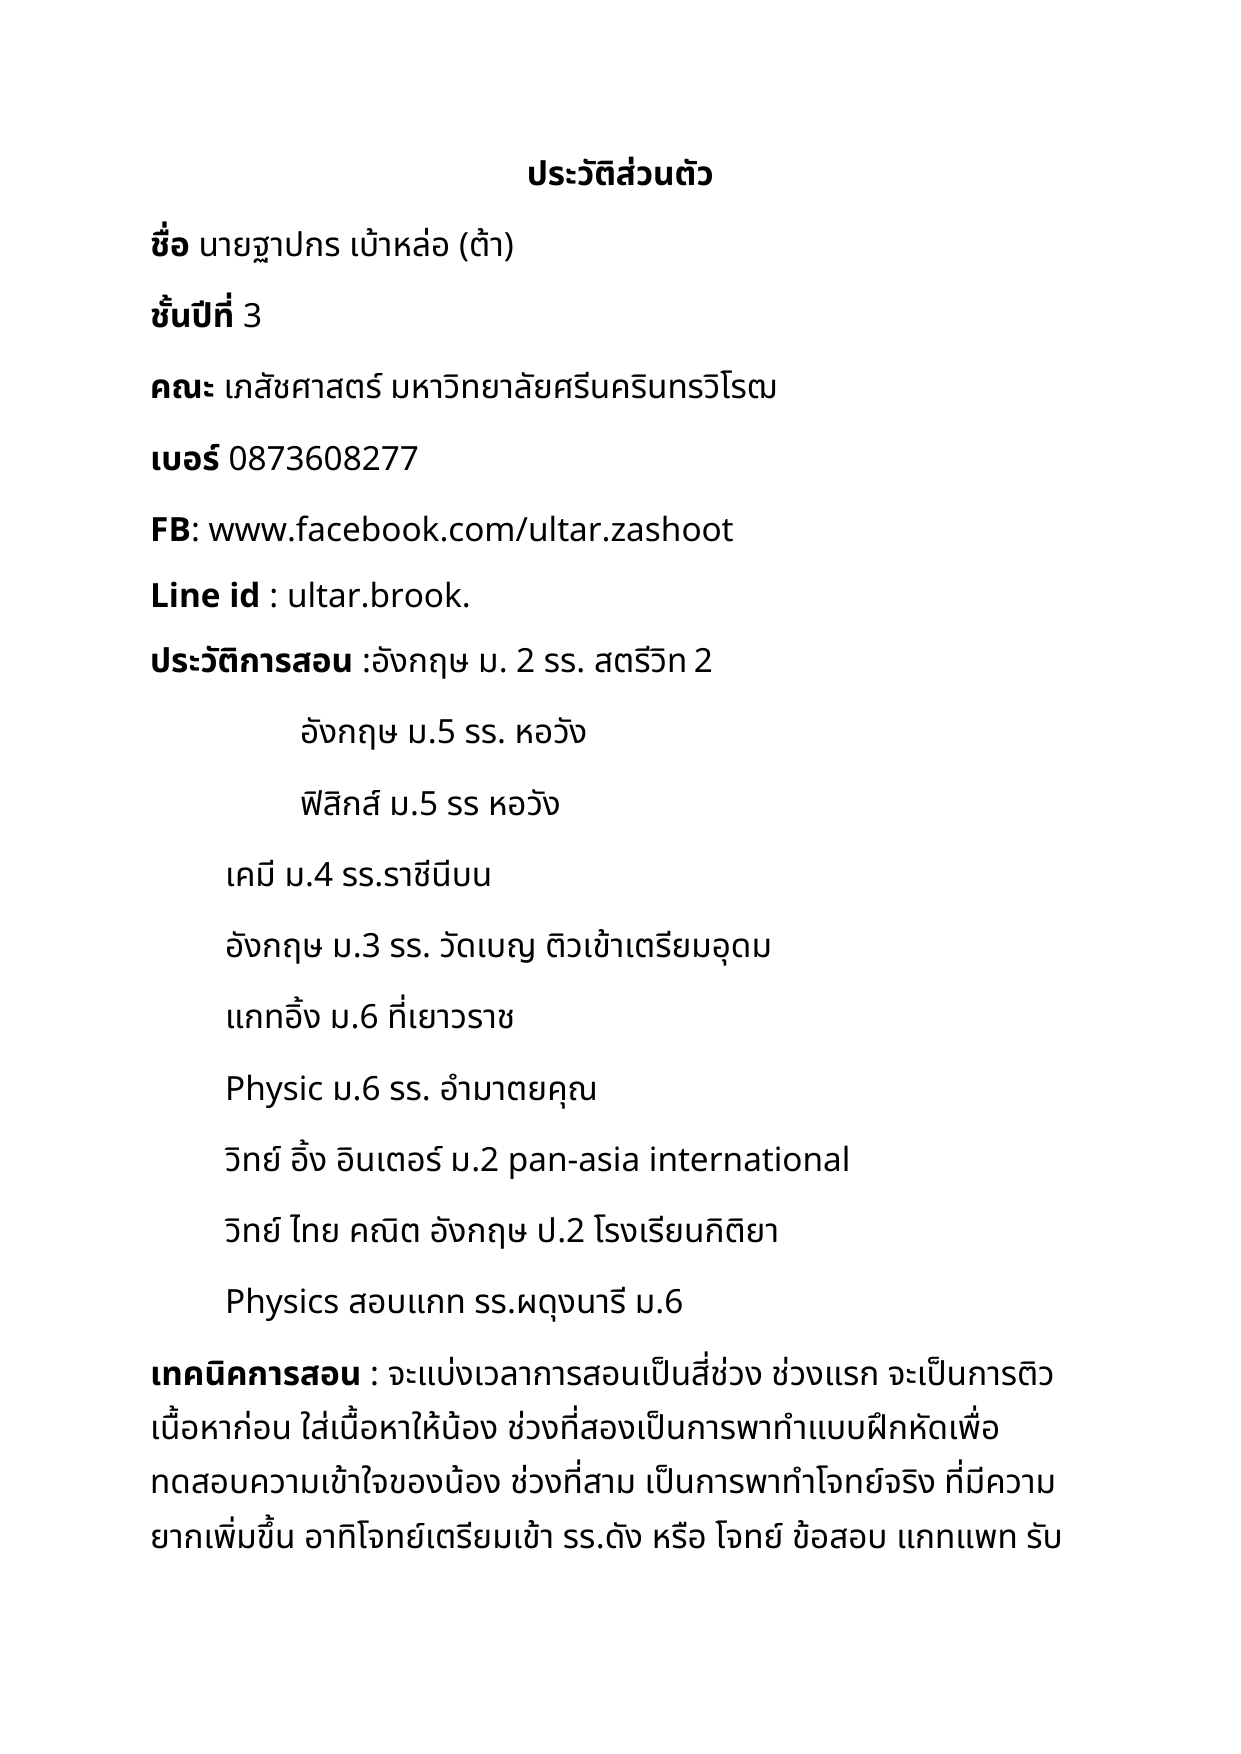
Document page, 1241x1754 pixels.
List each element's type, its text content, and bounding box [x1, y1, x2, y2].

text Line id : ultar.brook. [150, 571, 1090, 617]
text คณะ เภสัชศาสตร์ มหาวิทยาลัยศรีนครินทรวิโรฒ [150, 363, 1090, 414]
text อังกฤษ ม.3 รร. วัดเบญ ติวเข้าเตรียมอุดม [150, 922, 1090, 973]
text ชั้นปีที่ 3 [150, 292, 1090, 343]
text Physics สอบแกท รร.ผดุงนารี ม.6 [150, 1278, 1090, 1329]
text ประวัติส่วนตัว [150, 150, 1090, 200]
text Physic ม.6 รร. อำมาตยคุณ [150, 1064, 1090, 1115]
text เคมี ม.4 รร.ราชีนีบน [150, 851, 1090, 901]
text วิทย์ ไทย คณิต อังกฤษ ป.2 โรงเรียนกิติยา [150, 1207, 1090, 1258]
text เบอร์ 0873608277 [150, 434, 1090, 485]
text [150, 1349, 1090, 1563]
text แกทอิ้ง ม.6 ที่เยาวราช [150, 993, 1090, 1044]
text ประวัติการสอน :อังกฤษ ม. 2 รร. สตรีวิท2 [150, 637, 1090, 688]
text FB: www.facebook.com/ultar.zashoot [150, 506, 1090, 551]
text ชื่อ นายฐาปกร เบ้าหล่อ (ต้า) [150, 221, 1090, 272]
text อังกฤษ ม.5 รร. หอวัง [225, 708, 1090, 759]
text วิทย์ อิ้ง อินเตอร์ ม.2 pan-asia international [150, 1136, 1090, 1186]
text ฟิสิกส์ ม.5 รร หอวัง [225, 779, 1090, 830]
